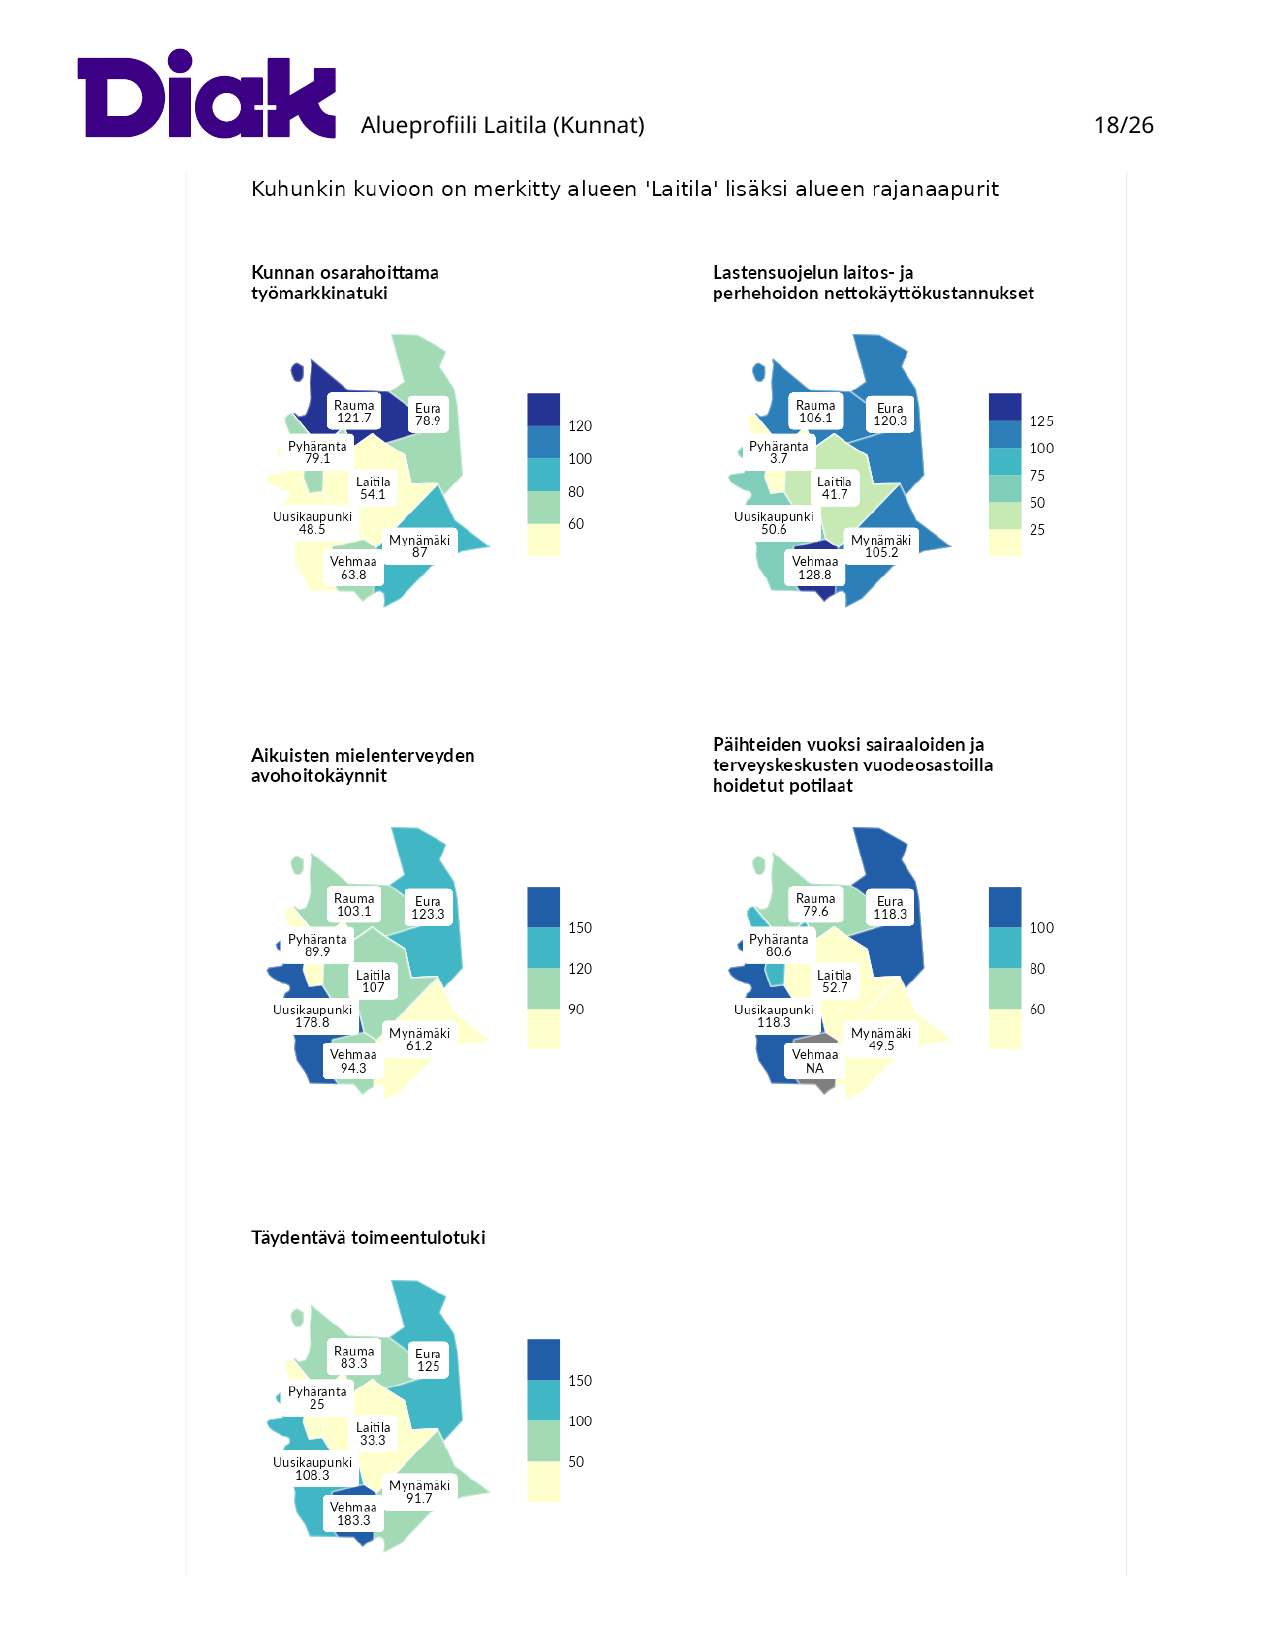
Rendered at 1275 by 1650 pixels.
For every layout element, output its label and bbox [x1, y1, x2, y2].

picture [93, 172, 1219, 1576]
